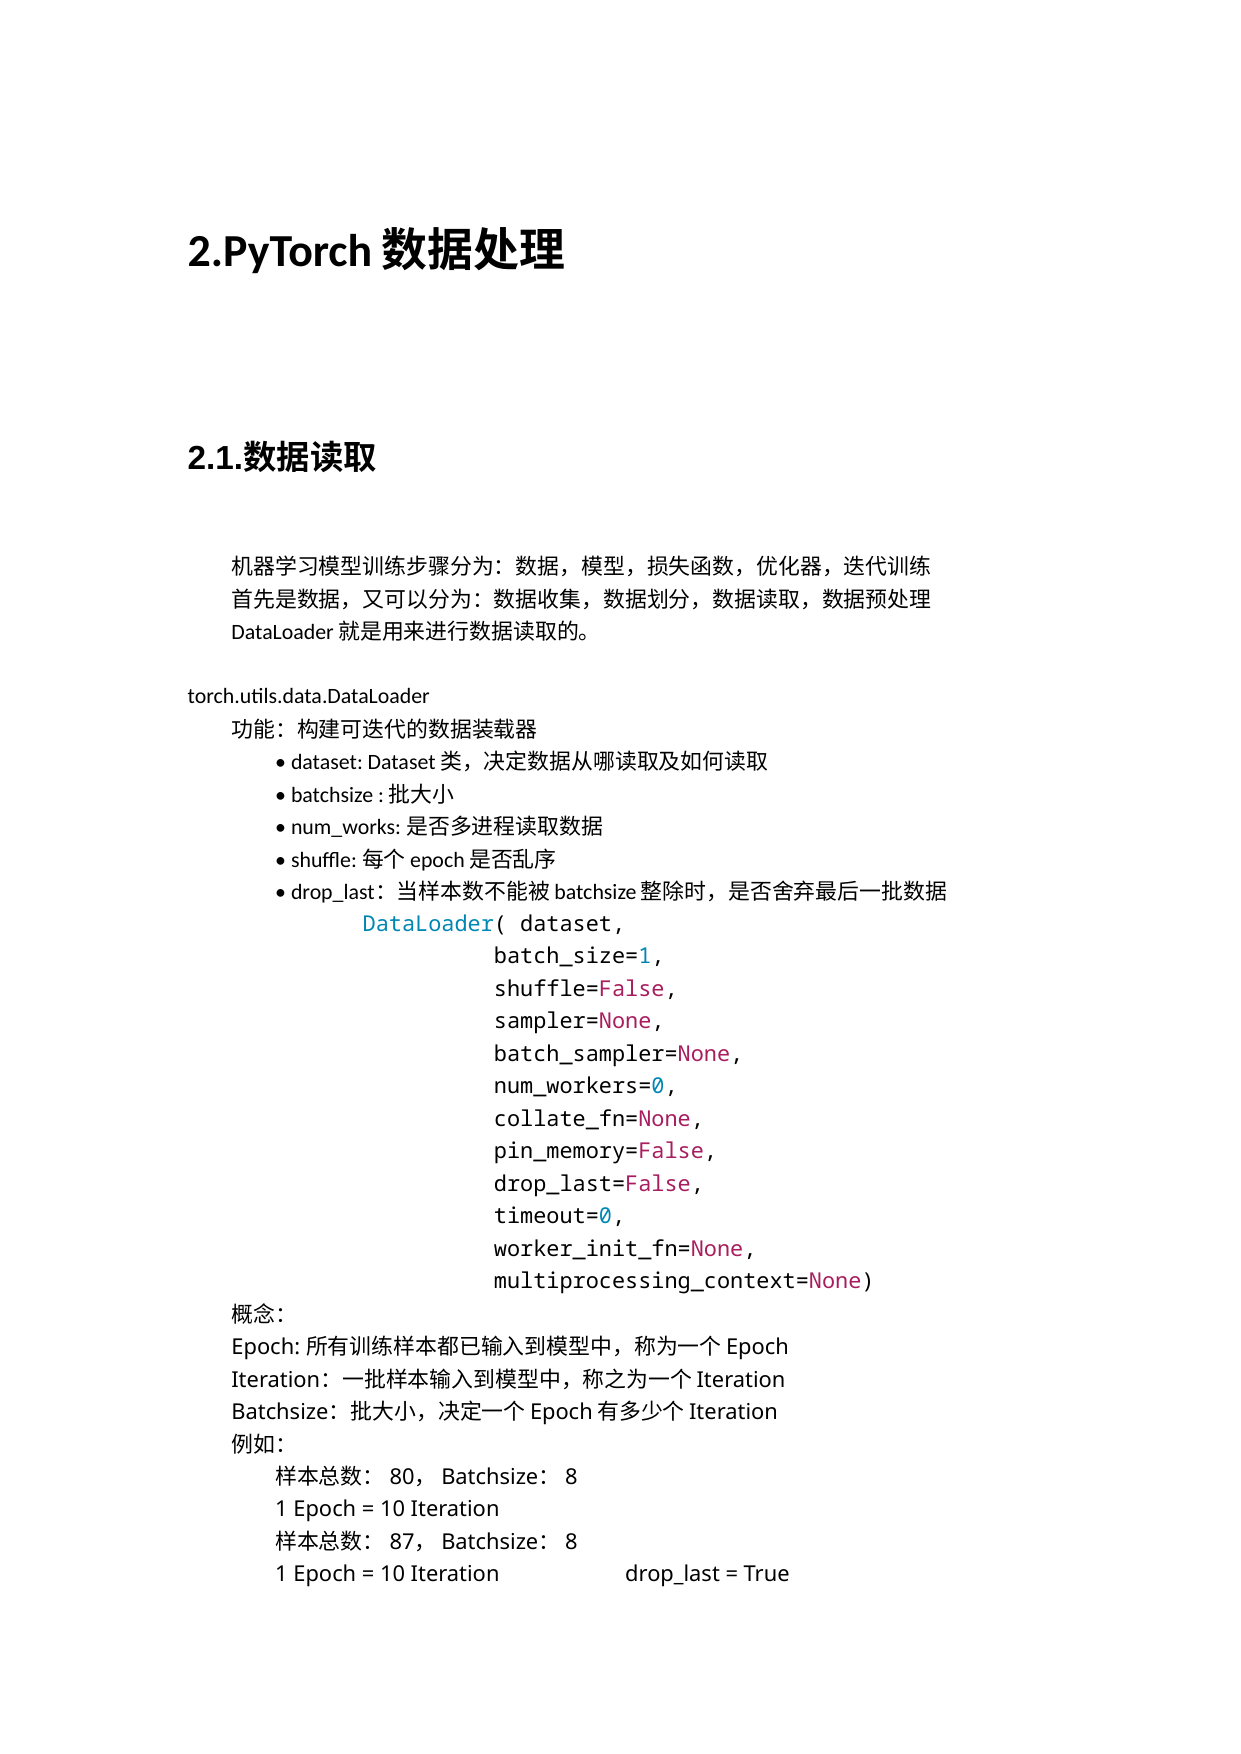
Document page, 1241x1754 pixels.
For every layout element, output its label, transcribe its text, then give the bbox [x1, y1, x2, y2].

text 首先是数据，又可以分为：数据收集，数据划分，数据读取，数据预处理 [187, 581, 1053, 614]
text Epoch: 所有训练样本都已输入到模型中，称为一个Epoch Iteration：一批样本输入到模型中，称之为一个Iteration Batchsize：批大小，决定一个Epoch有多少个Iteration [187, 1329, 1053, 1426]
text 例如： [187, 1426, 1053, 1459]
text 机器学习模型训练步骤分为：数据，模型，损失函数，优化器，迭代训练 [187, 549, 1053, 581]
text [231, 1459, 1053, 1589]
text 概念： [187, 1296, 1053, 1329]
text torch.utils.data.DataLoader [187, 679, 1053, 711]
text DataLoader就是用来进行数据读取的。 [187, 614, 1053, 646]
subtitle 2.1.数据读取 [187, 422, 1053, 487]
text DataLoader( dataset, batch_size=1, shuffle=False, sampler=None, batch_sampler=None, num_workers=0, collate_fn=None, pin_memory=False, drop_last=False, timeout=0, worker_init_fn=None, multiprocessing_context=None) [319, 906, 1053, 1296]
text 功能：构建可迭代的数据装载器 • dataset: Dataset类，决定数据从哪读取及如何读取 • batchsize : 批大小 • num_works: 是否多进程读取数据 • shuffle: 每个epoch是否乱序 • drop_last：当样本数不能被batchsize整除时，是否舍弃最后一批数据 [187, 711, 1053, 906]
subtitle 2.PyTorch数据处理 [187, 197, 1053, 295]
